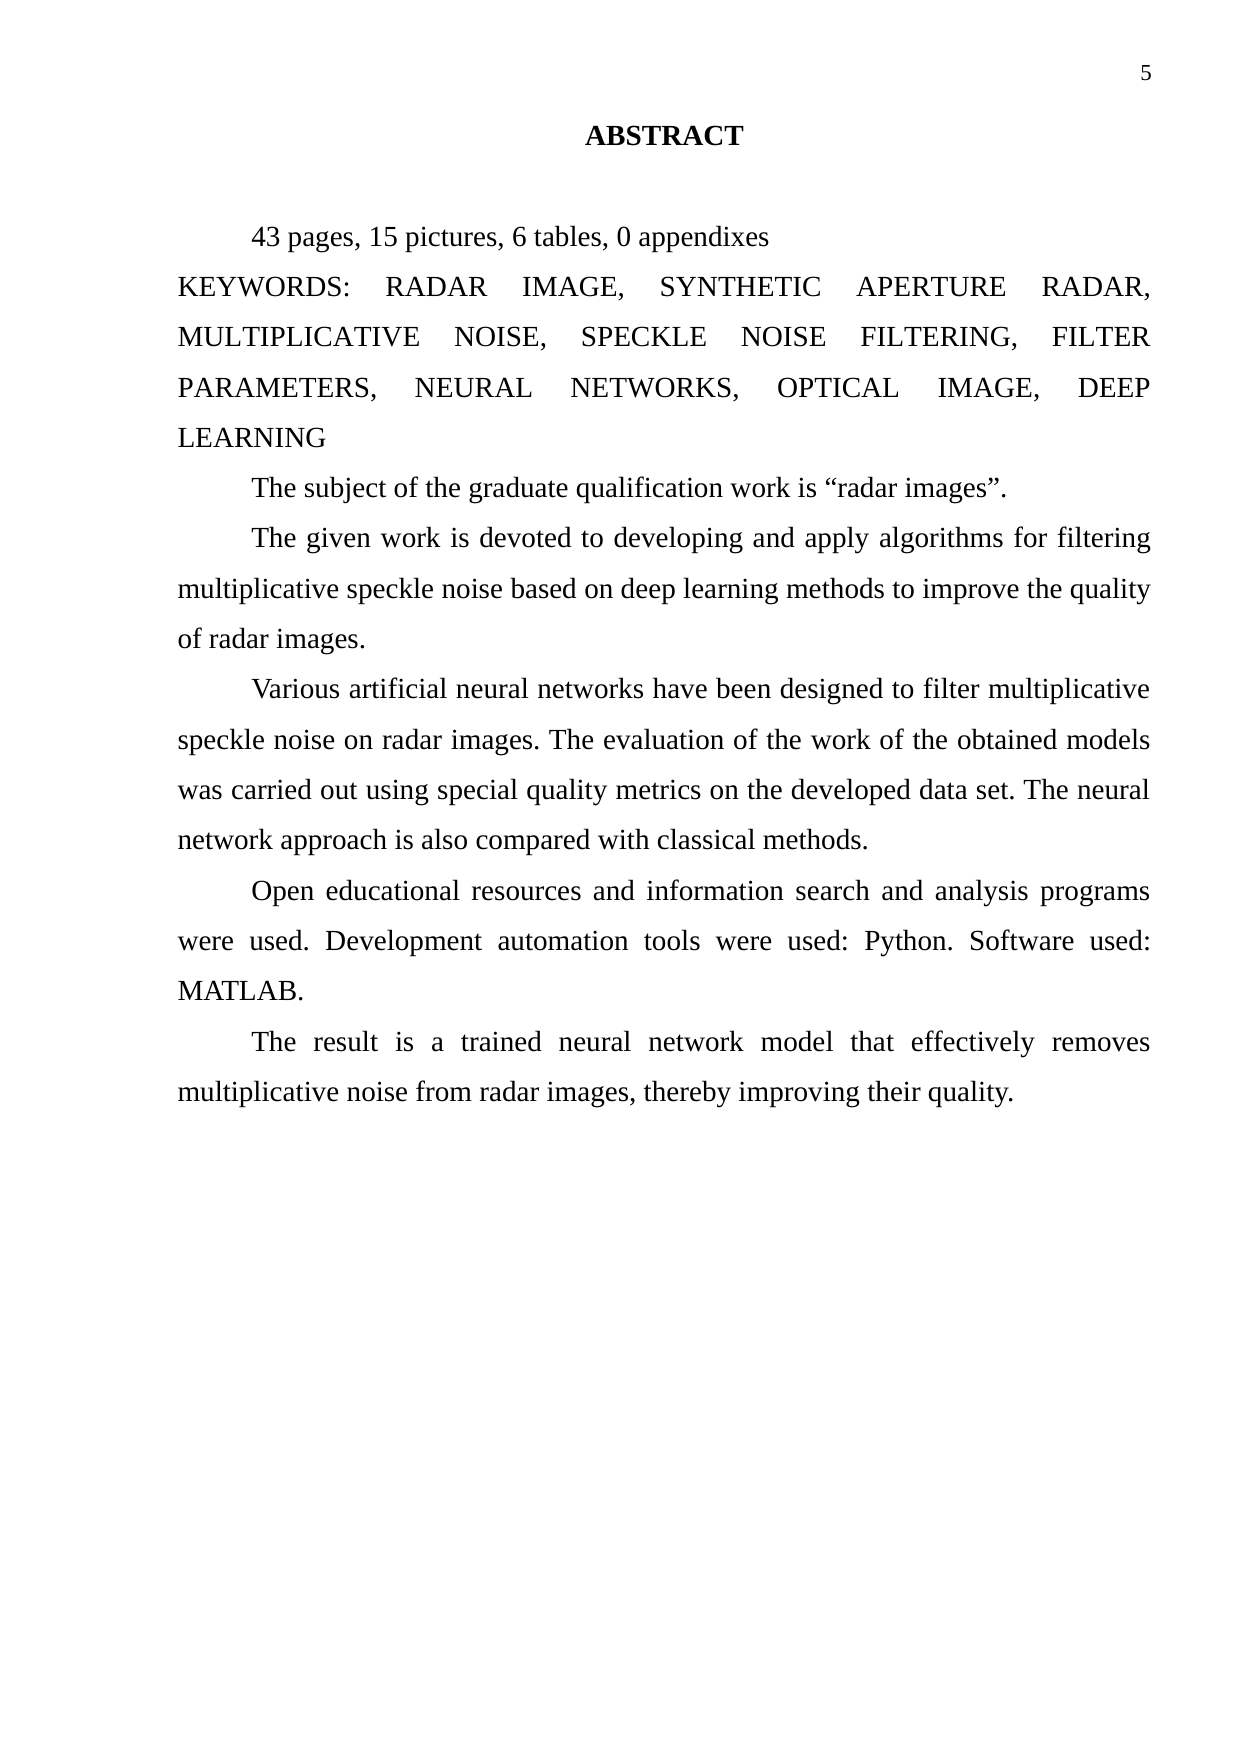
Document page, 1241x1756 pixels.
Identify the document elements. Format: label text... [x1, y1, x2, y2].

text Various artificial neural networks have been designed to filter multiplicative speckle noise on radar images. The evaluation of the work of the obtained models was carried out using special quality metrics on the developed data set. The neural network approach is also compared with classical methods. [177, 672, 1152, 856]
text ABSTRACT [177, 118, 1152, 152]
text 43 pages, 15 pictures, 6 tables, 0 appendixes [177, 219, 1152, 252]
text The given work is devoted to developing and apply algorithms for filtering multiplicative speckle noise based on deep learning methods to improve the quality of radar images. [177, 521, 1152, 655]
text The subject of the graduate qualification work is “radar images”. [177, 470, 1152, 504]
text Open educational resources and information search and analysis programs were used. Development automation tools were used: Python. Software used: MATLAB. [177, 873, 1152, 1007]
text The result is a trained neural network model that effectively removes multiplicative noise from radar images, thereby improving their quality. [177, 1024, 1152, 1108]
text KEYWORDS: RADAR IMAGE, SYNTHETIC APERTURE RADAR, MULTIPLICATIVE NOISE, SPECKLE NOISE FILTERING, FILTER PARAMETERS, NEURAL NETWORKS, OPTICAL IMAGE, DEEP LEARNING [177, 269, 1152, 453]
